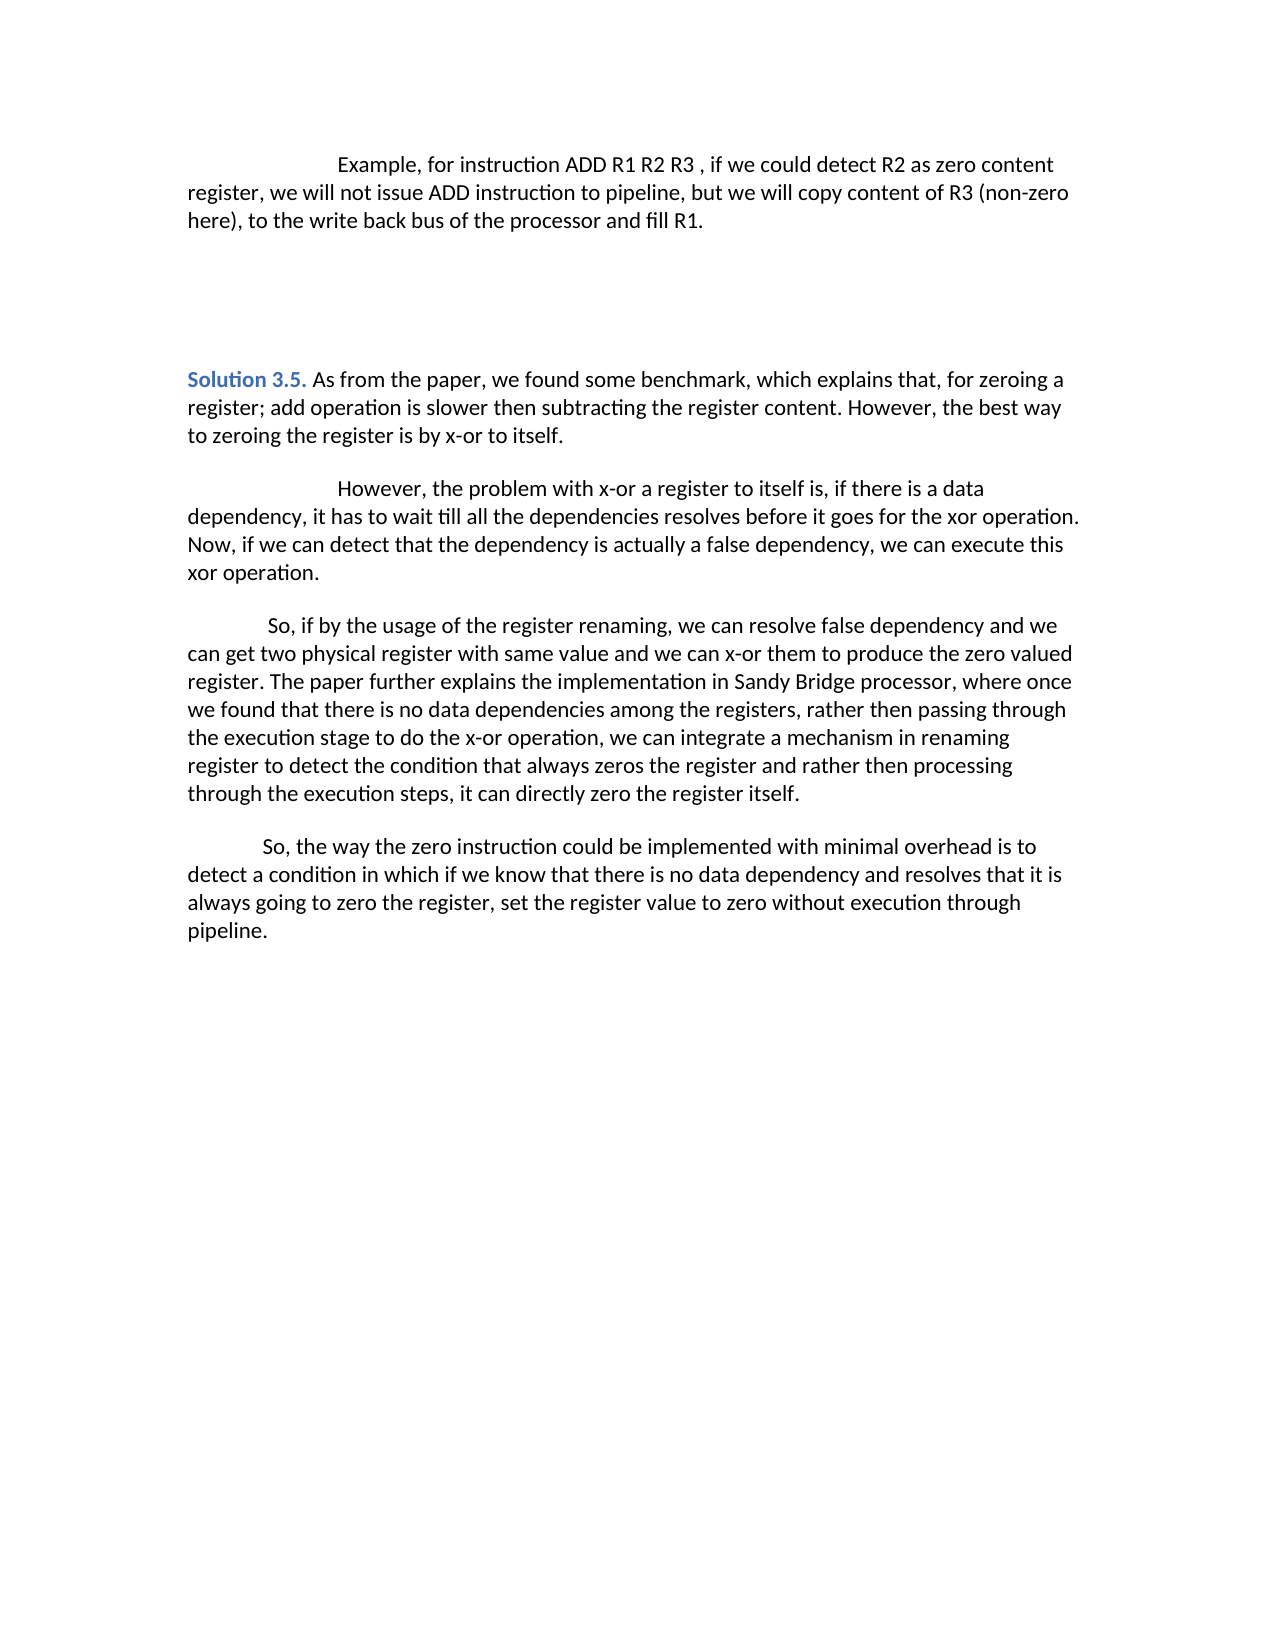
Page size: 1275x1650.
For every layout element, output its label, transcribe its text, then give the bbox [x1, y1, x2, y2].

text So, if by the usage of the register renaming, we can resolve false dependency and we can get two physical register with same value and we can x-or them to produce the zero valued register. The paper further explains the implementation in Sandy Bridge processor, where once we found that there is no data dependencies among the registers, rather then passing through the execution stage to do the x-or operation, we can integrate a mechanism in renaming register to detect the condition that always zeros the register and rather then processing through the execution steps, it can directly zero the register itself. [187, 611, 1087, 807]
text However, the problem with x-or a register to itself is, if there is a data dependency, it has to wait till all the dependencies resolves before it goes for the xor operation. Now, if we can detect that the dependency is actually a false dependency, we can execute this xor operation. [187, 474, 1087, 586]
text Solution 3.5. As from the paper, we found some benchmark, which explains that, for zeroing a register; add operation is slower then subtracting the register content. However, the best way to zeroing the register is by x-or to itself. [187, 365, 1087, 449]
text So, the way the zero instruction could be implemented with minimal overhead is to detect a condition in which if we know that there is no data dependency and resolves that it is always going to zero the register, set the register value to zero without execution through pipeline. [187, 832, 1087, 944]
text Example, for instruction ADD R1 R2 R3 , if we could detect R2 as zero content register, we will not issue ADD instruction to pipeline, but we will copy content of R3 (non-zero here), to the write back bus of the processor and fill R1. [187, 150, 1087, 234]
